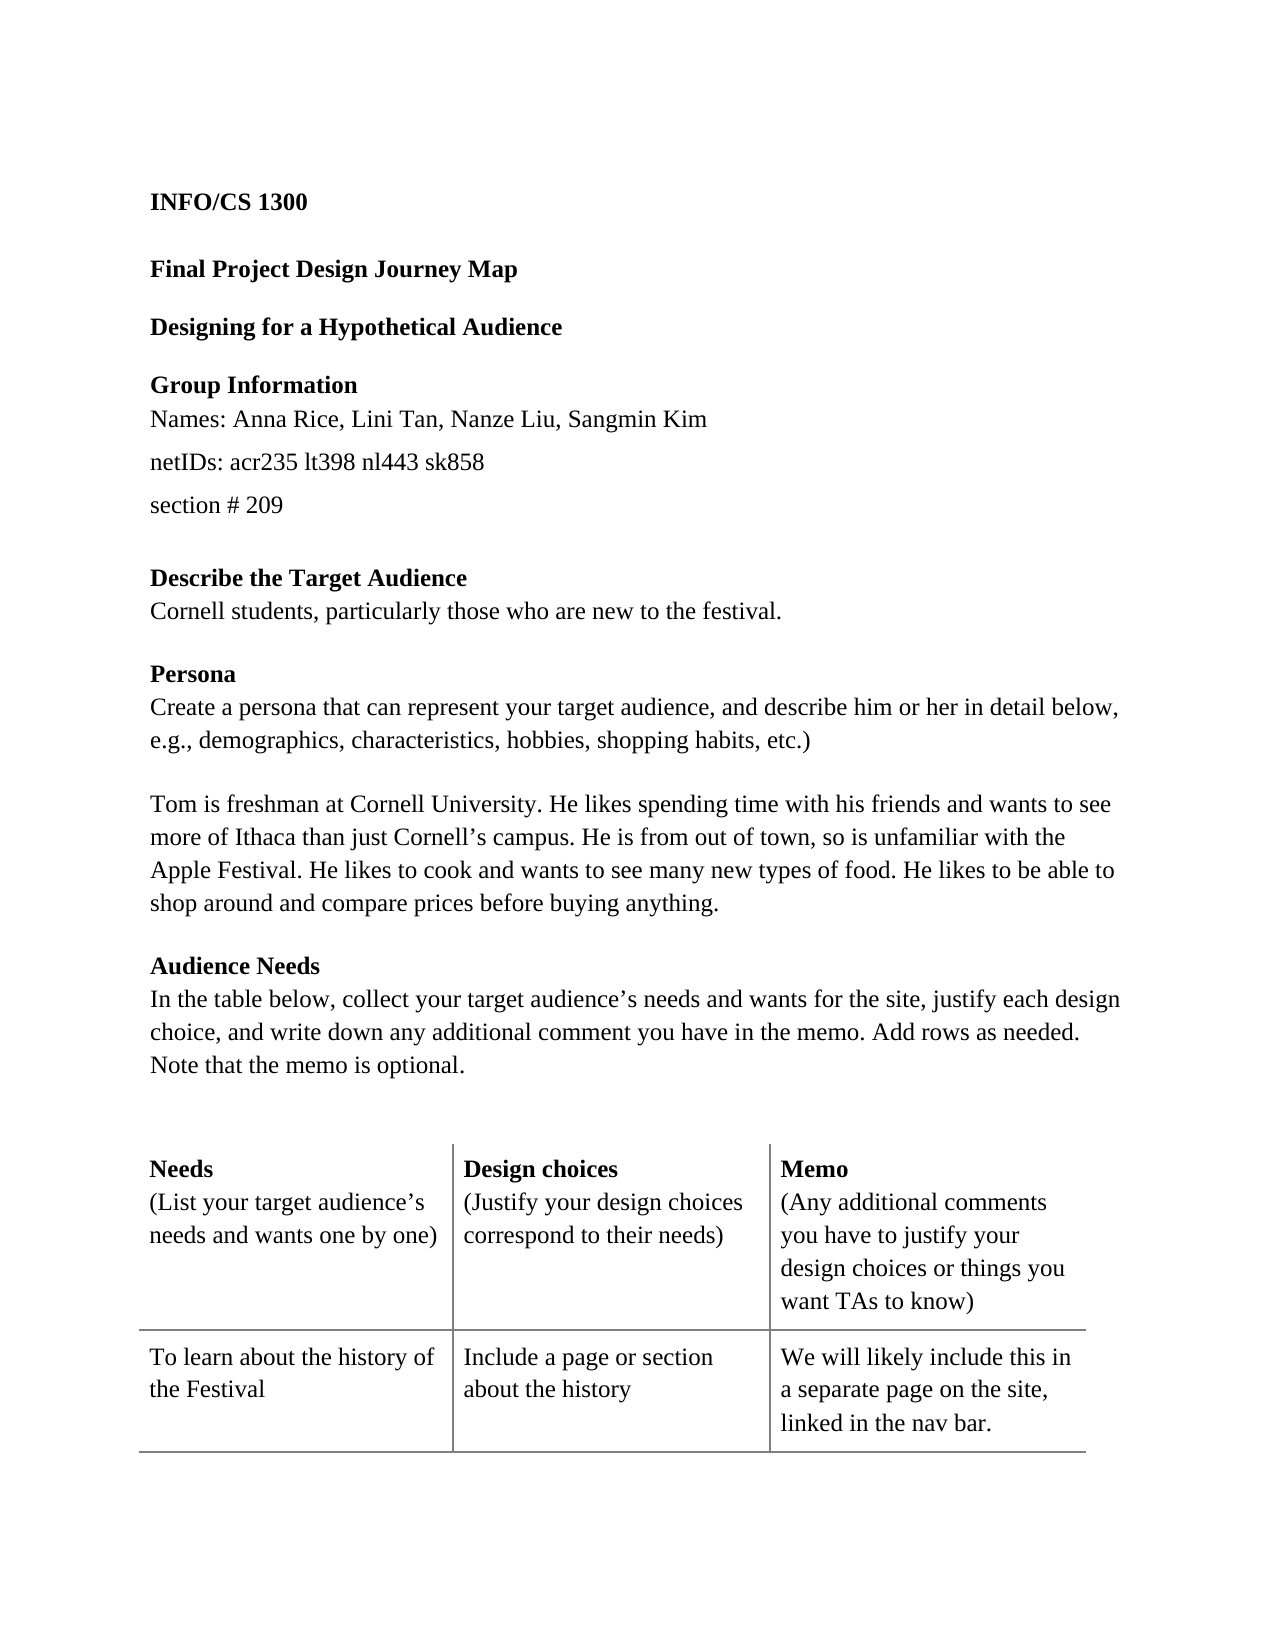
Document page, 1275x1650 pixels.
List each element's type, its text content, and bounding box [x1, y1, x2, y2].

subtitle INFO/CS 1300 [150, 187, 1125, 216]
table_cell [771, 1331, 1086, 1451]
text In the table below, collect your target audience’s needs and wants for the site, justify each design choice, and write down any additional comment you have in the memo. Add rows as needed. Note that the memo is optional. [150, 984, 1125, 1079]
table_header Needs (List your target audience’s needs and wants one by one) [139, 1144, 452, 1329]
text Describe the Target Audience [150, 563, 1125, 592]
text Audience Needs [150, 951, 1125, 980]
table_cell Include a page or section about the history [454, 1331, 769, 1451]
subtitle Designing for a Hypothetical Audience [150, 312, 1125, 340]
text netIDs: acr235 lt398 nl443 sk858 [150, 447, 1125, 476]
table_header Memo (Any additional comments you have to justify your design choices or things you want TAs to know) [771, 1144, 1086, 1329]
subtitle Final Project Design Journey Map [150, 254, 1125, 282]
text section # 209 [150, 490, 1125, 519]
text Group Information [150, 371, 1125, 399]
text Persona [150, 659, 1125, 688]
text Create a persona that can represent your target audience, and describe him or her in detail below, e.g., demographics, characteristics, hobbies, shopping habits, etc.) [150, 692, 1125, 754]
text Tom is freshman at Cornell University. He likes spending time with his friends and wants to see more of Ithaca than just Cornell’s campus. He is from out of town, so is unfamiliar with the Apple Festival. He likes to cook and wants to see many new types of food. He likes to be able to shop around and compare prices before buying anything. [150, 789, 1125, 917]
text Cornell students, particularly those who are new to the festival. [150, 596, 1125, 625]
table_cell To learn about the history of the Festival [139, 1331, 452, 1451]
table_header Design choices (Justify your design choices correspond to their needs) [454, 1144, 769, 1329]
text Names: Anna Rice, Lini Tan, Nanze Liu, Sangmin Kim [150, 404, 1125, 432]
